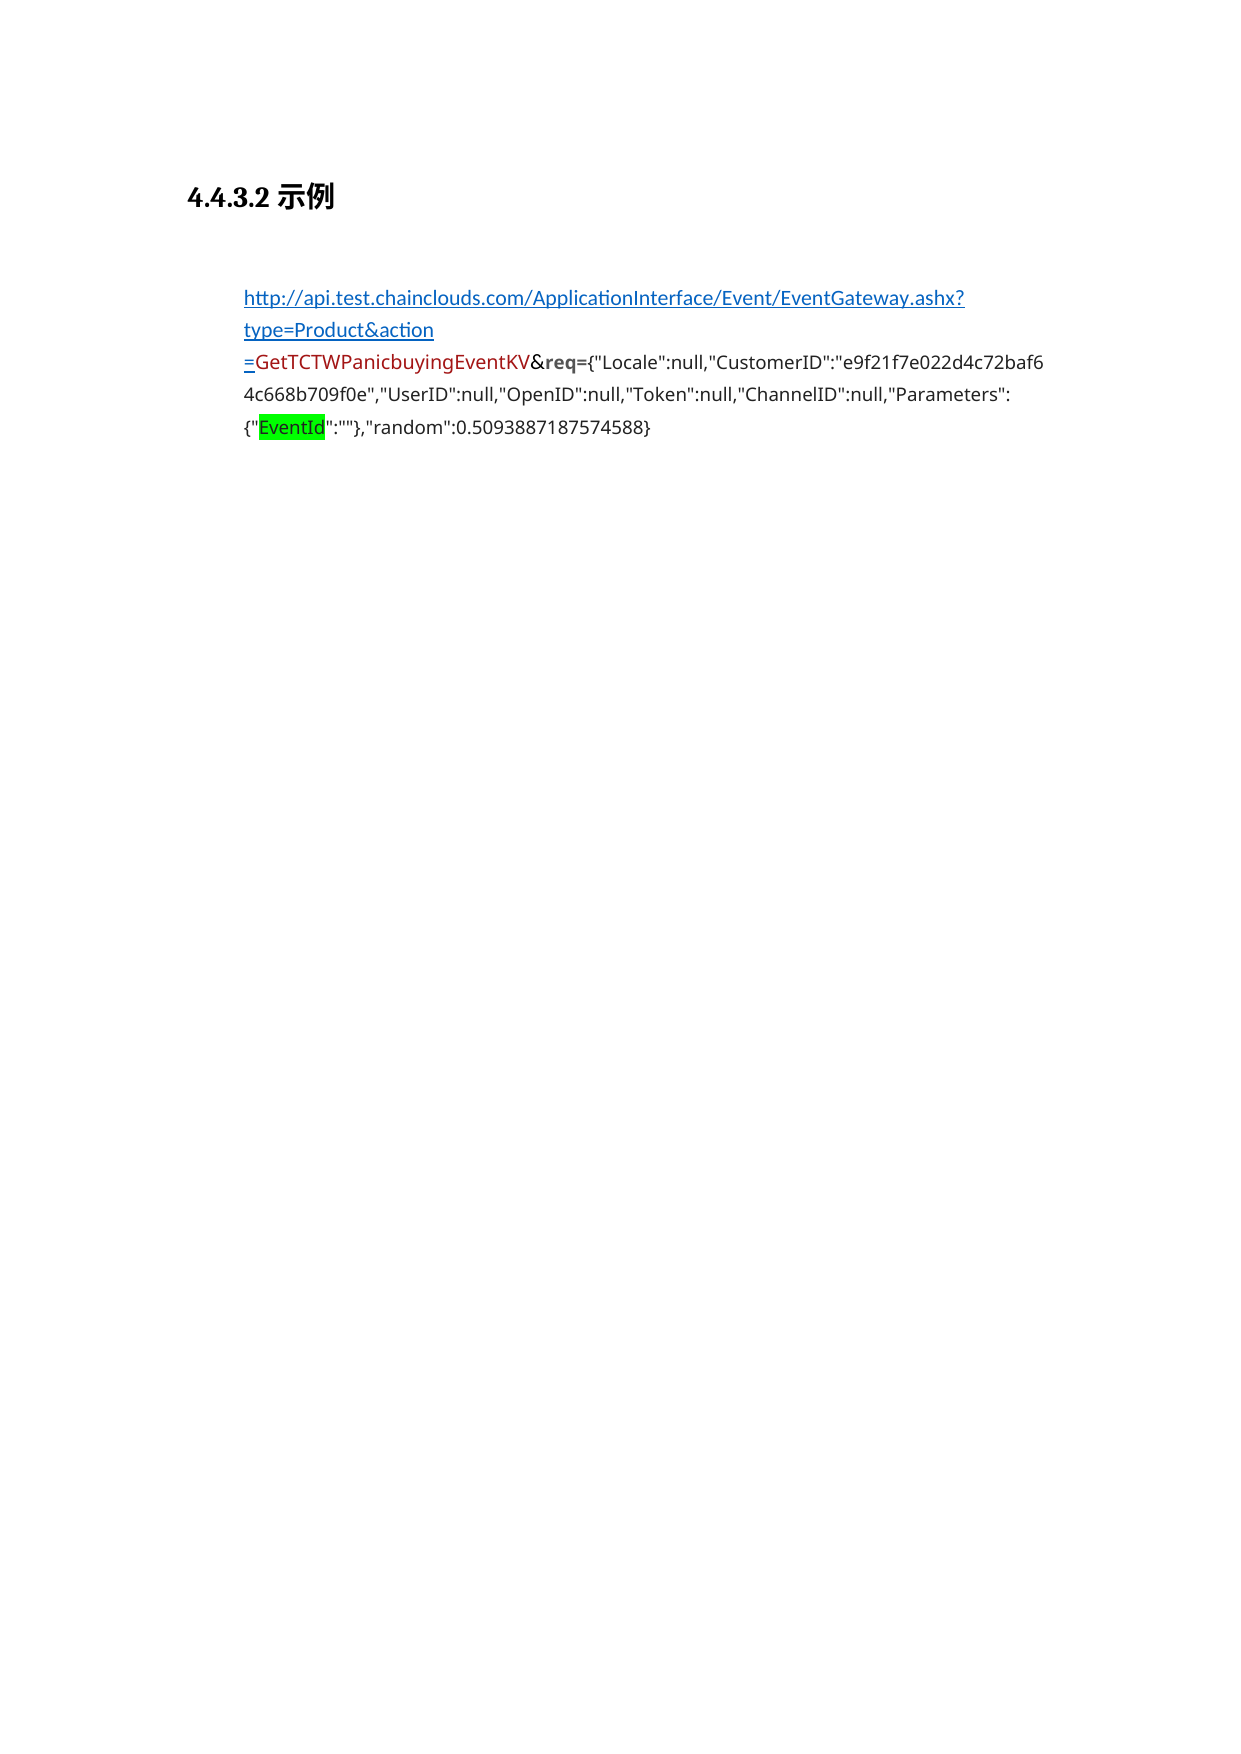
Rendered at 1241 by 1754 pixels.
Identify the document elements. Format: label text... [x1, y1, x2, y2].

text http://api.test.chainclouds.com/ApplicationInterface/Event/EventGateway.ashx?type=Product&action=GetTCTWPanicbuyingEventKV&req={"Locale":null,"CustomerID":"e9f21f7e022d4c72baf64c668b709f0e","UserID":null,"OpenID":null,"Token":null,"ChannelID":null,"Parameters":{"EventId":""},"random":0.5093887187574588} [244, 281, 1053, 443]
subtitle 示例 [187, 162, 1053, 227]
